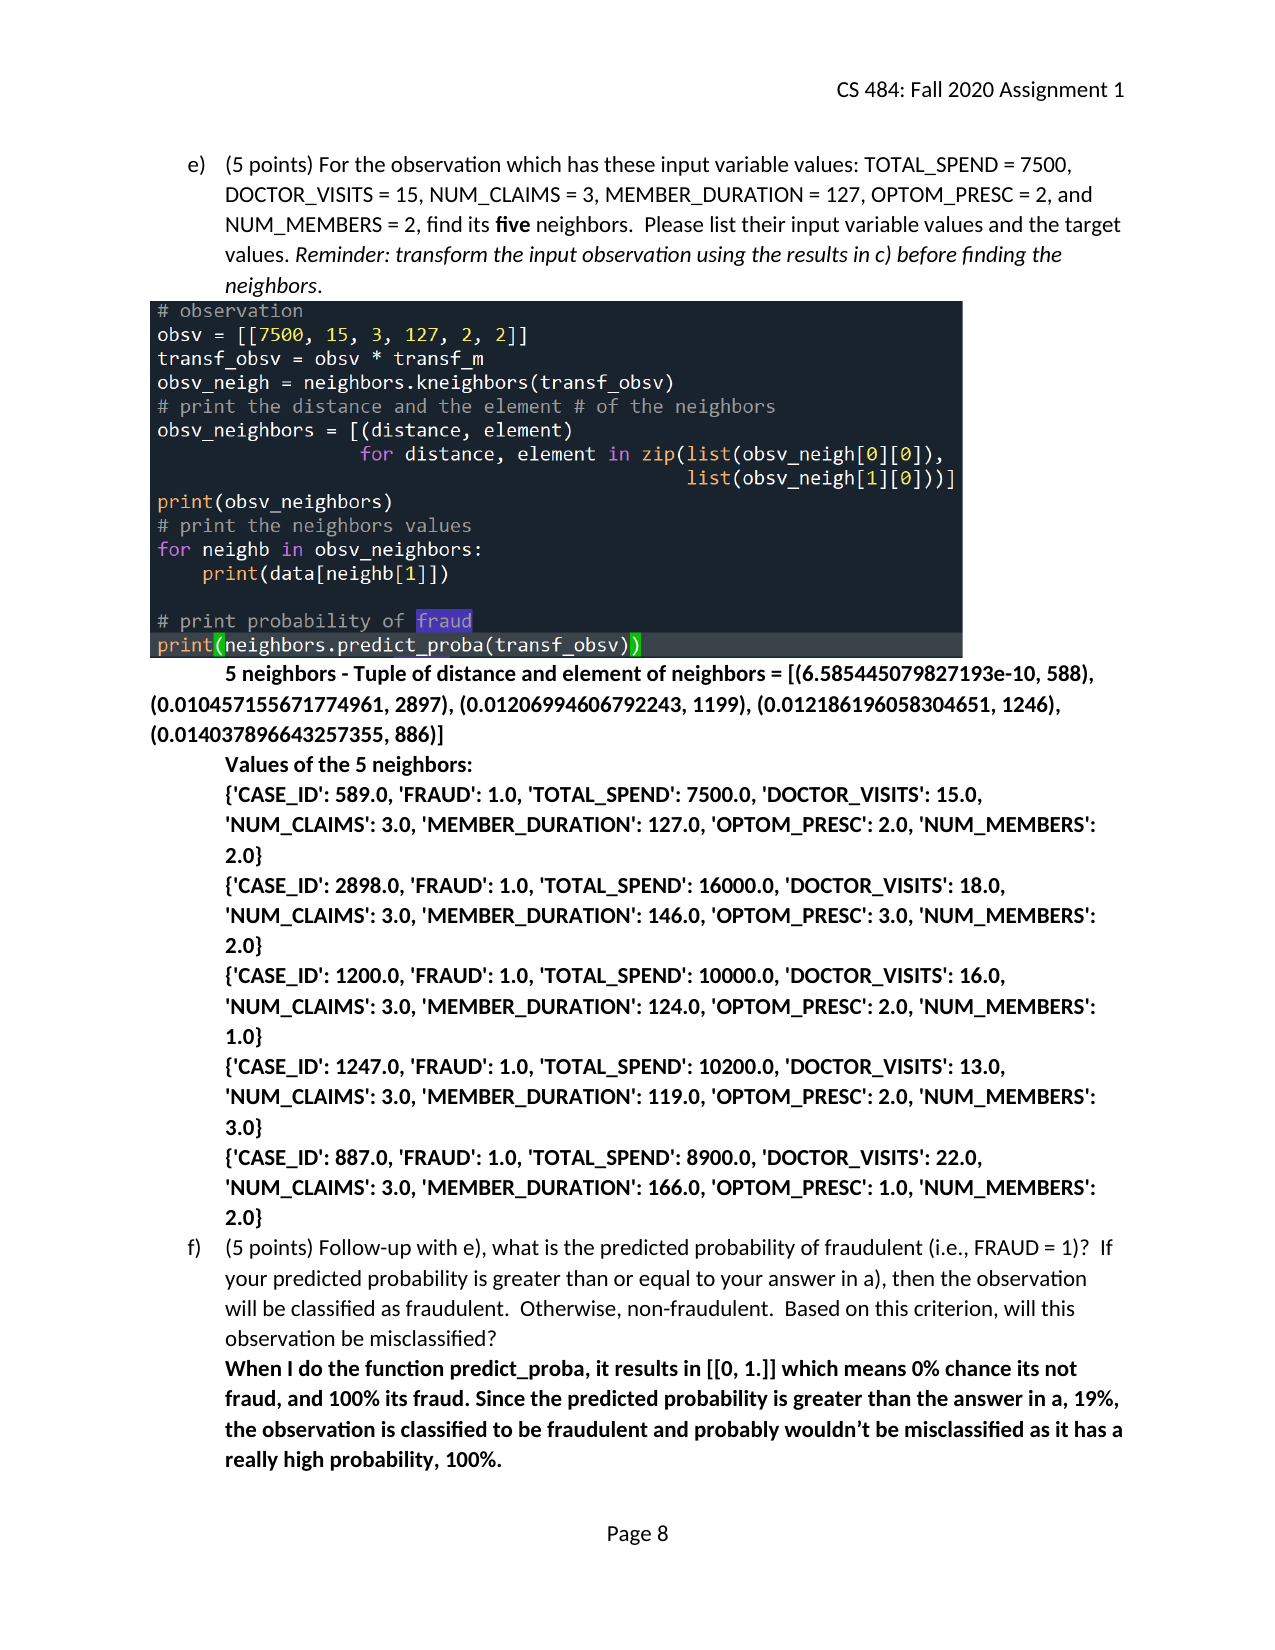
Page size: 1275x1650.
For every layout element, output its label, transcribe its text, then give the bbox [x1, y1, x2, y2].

list Values of the 5 neighbors: [150, 750, 1125, 778]
list (5 points) For the observation which has these input variable values: TOTAL_SPEND = 7500, DOCTOR_VISITS = 15, NUM_CLAIMS = 3, MEMBER_DURATION = 127, OPTOM_PRESC = 2, and NUM_MEMBERS = 2, find its five neighbors. Please list their input variable values and the target values. Reminder: transform the input observation using the results in c) before finding the neighbors. [187, 150, 1125, 299]
list {'CASE_ID': 887.0, 'FRAUD': 1.0, 'TOTAL_SPEND': 8900.0, 'DOCTOR_VISITS': 22.0, 'NUM_CLAIMS': 3.0, 'MEMBER_DURATION': 166.0, 'OPTOM_PRESC': 1.0, 'NUM_MEMBERS': 2.0} [225, 1143, 1125, 1231]
picture [150, 301, 963, 658]
list {'CASE_ID': 1247.0, 'FRAUD': 1.0, 'TOTAL_SPEND': 10200.0, 'DOCTOR_VISITS': 13.0, 'NUM_CLAIMS': 3.0, 'MEMBER_DURATION': 119.0, 'OPTOM_PRESC': 2.0, 'NUM_MEMBERS': 3.0} [225, 1052, 1125, 1141]
list {'CASE_ID': 2898.0, 'FRAUD': 1.0, 'TOTAL_SPEND': 16000.0, 'DOCTOR_VISITS': 18.0, 'NUM_CLAIMS': 3.0, 'MEMBER_DURATION': 146.0, 'OPTOM_PRESC': 3.0, 'NUM_MEMBERS': 2.0} [225, 871, 1125, 959]
list (5 points) Follow-up with e), what is the predicted probability of fraudulent (i.e., FRAUD = 1)? If your predicted probability is greater than or equal to your answer in a), then the observation will be classified as fraudulent. Otherwise, non-fraudulent. Based on this criterion, will this observation be misclassified? [187, 1233, 1125, 1352]
list {'CASE_ID': 589.0, 'FRAUD': 1.0, 'TOTAL_SPEND': 7500.0, 'DOCTOR_VISITS': 15.0, 'NUM_CLAIMS': 3.0, 'MEMBER_DURATION': 127.0, 'OPTOM_PRESC': 2.0, 'NUM_MEMBERS': 2.0} [225, 780, 1125, 869]
list 5 neighbors - Tuple of distance and element of neighbors = [(6.585445079827193e-10, 588), (0.010457155671774961, 2897), (0.01206994606792243, 1199), (0.012186196058304651, 1246), (0.014037896643257355, 886)] [150, 659, 1125, 748]
list {'CASE_ID': 1200.0, 'FRAUD': 1.0, 'TOTAL_SPEND': 10000.0, 'DOCTOR_VISITS': 16.0, 'NUM_CLAIMS': 3.0, 'MEMBER_DURATION': 124.0, 'OPTOM_PRESC': 2.0, 'NUM_MEMBERS': 1.0} [225, 962, 1125, 1050]
list When I do the function predict_proba, it results in [[0, 1.]] which means 0% chance its not fraud, and 100% its fraud. Since the predicted probability is greater than the answer in a, 19%, the observation is classified to be fraudulent and probably wouldn’t be misclassified as it has a really high probability, 100%. [225, 1354, 1125, 1473]
